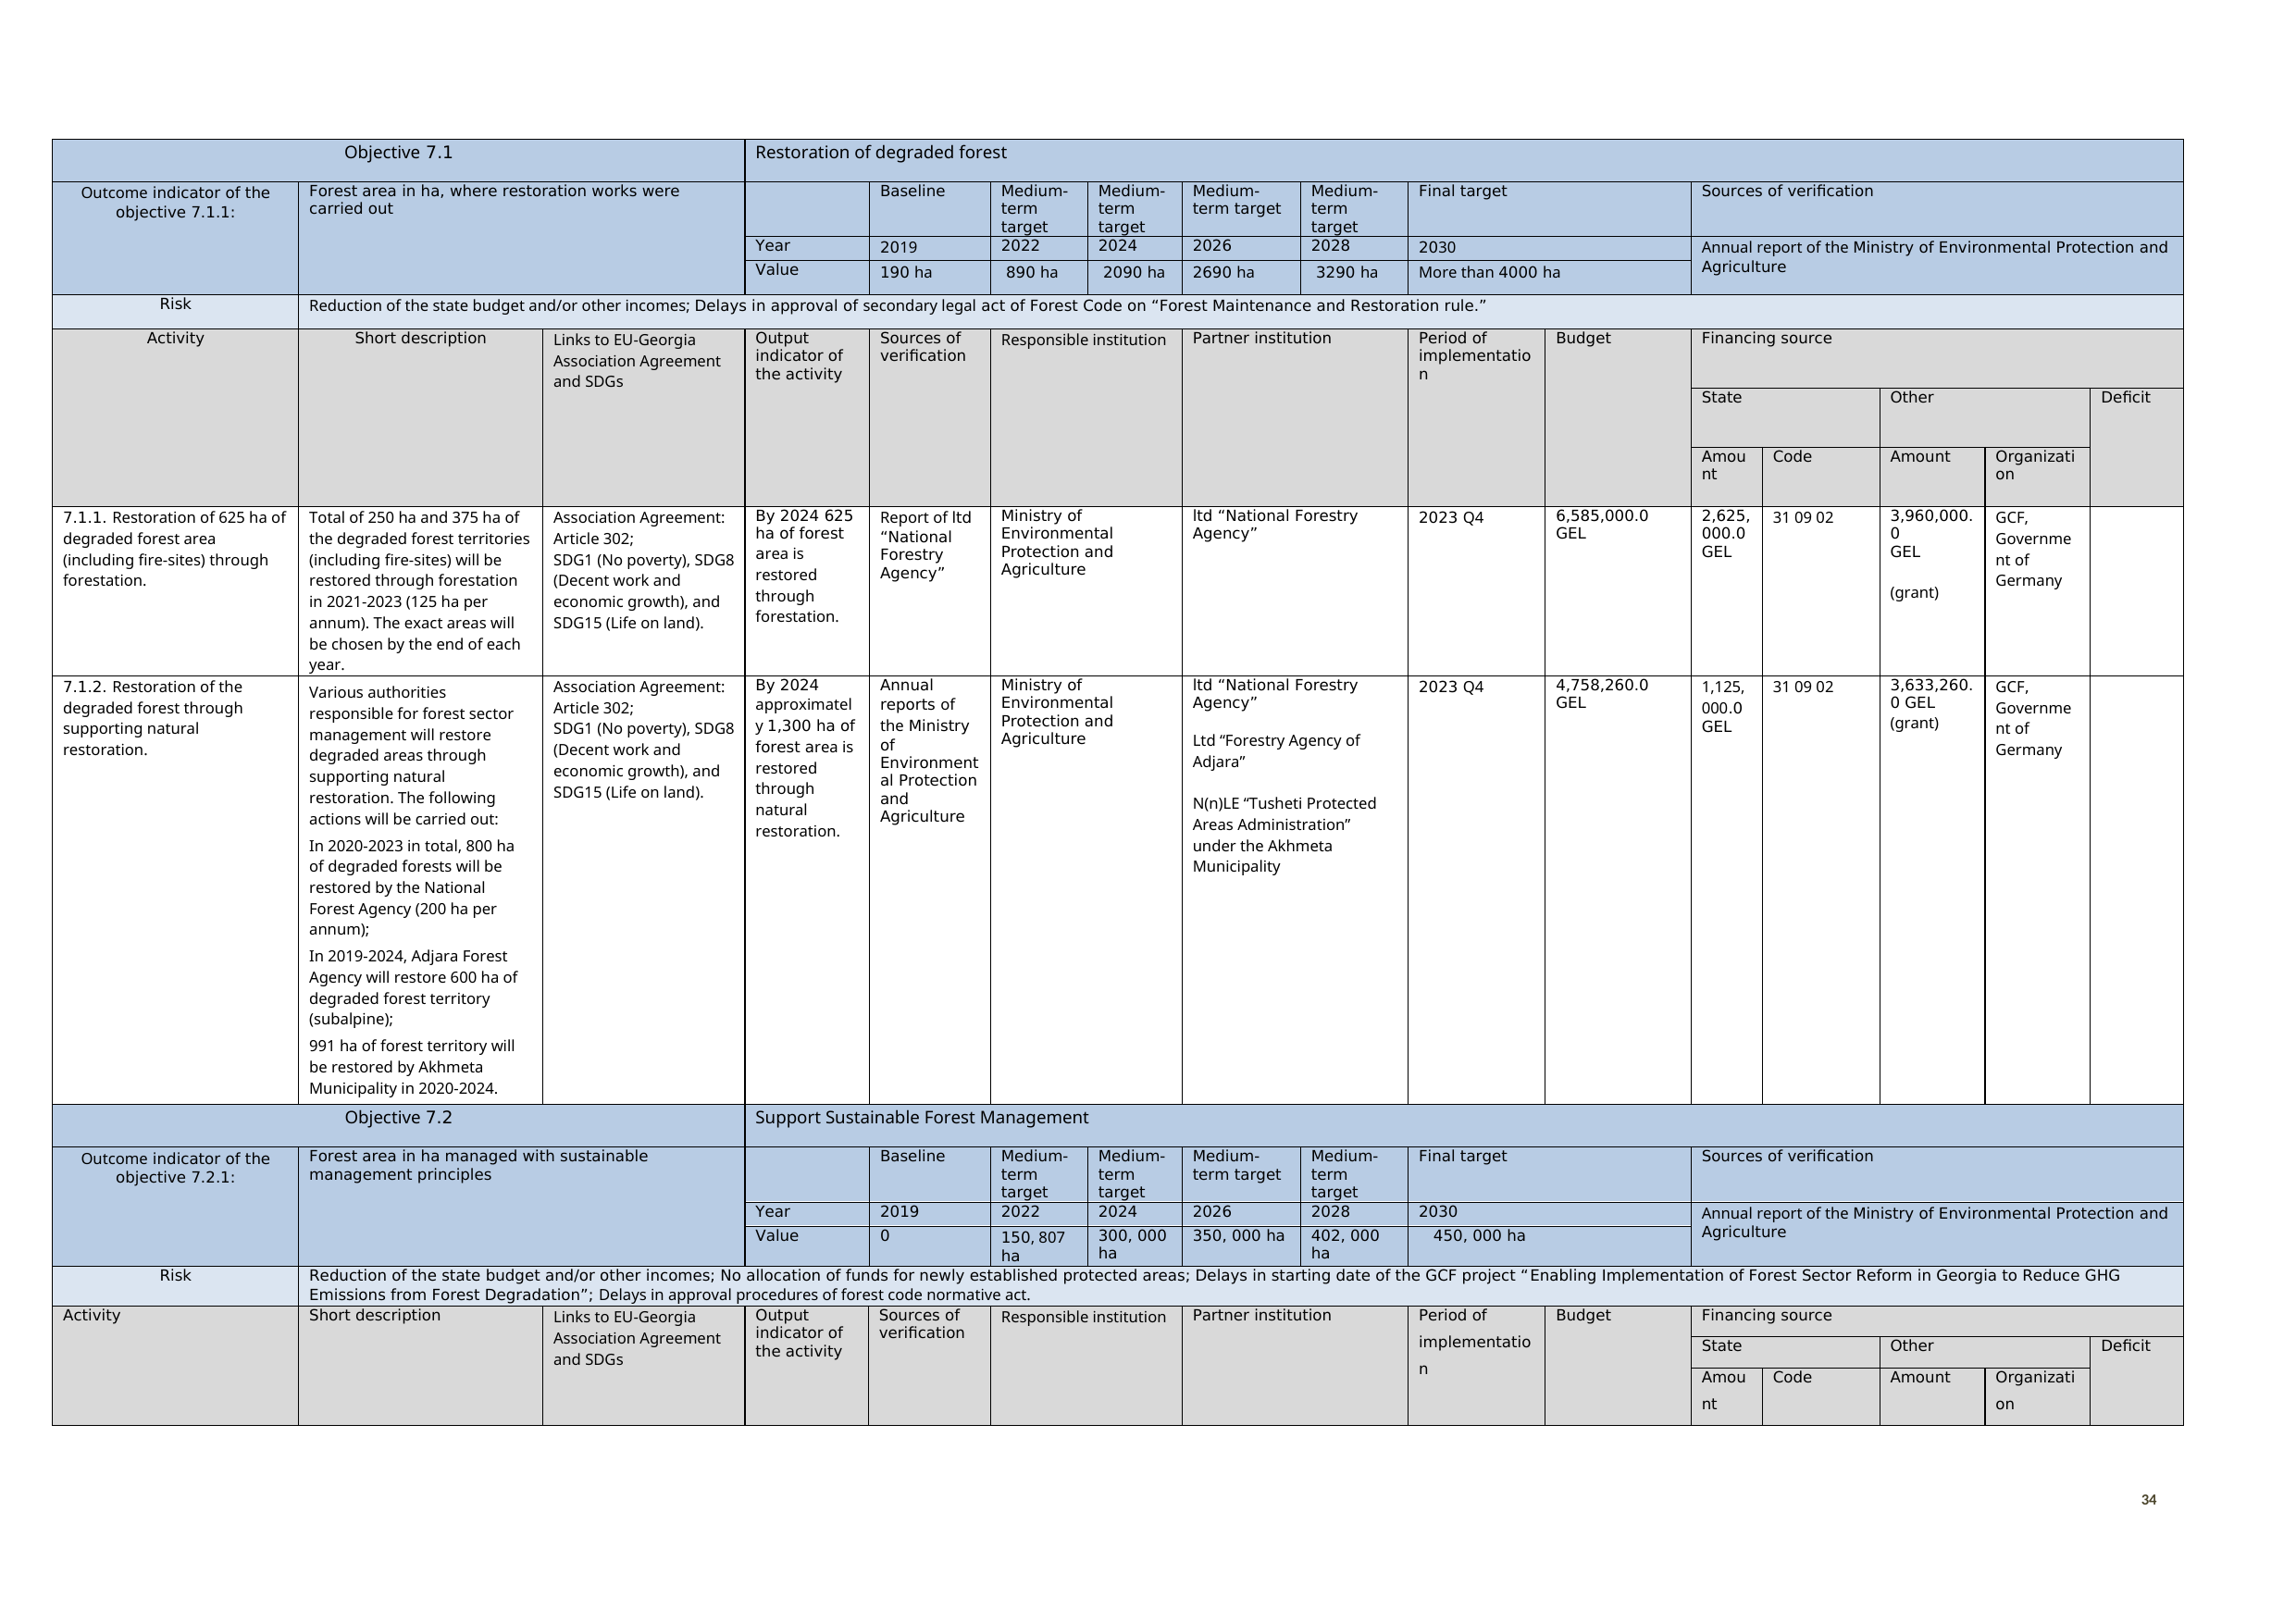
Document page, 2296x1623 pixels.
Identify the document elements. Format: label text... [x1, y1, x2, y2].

table_cell Short description [299, 1307, 542, 1425]
table_cell 2690 ha [1183, 261, 1300, 294]
table_cell 6,585,000.0 GEL [1545, 507, 1691, 675]
table_cell Code [1763, 1369, 1880, 1425]
table_cell 2022 [991, 237, 1087, 260]
table_cell More than 4000 ha [1409, 261, 1691, 294]
table_cell 3290 ha [1301, 261, 1408, 294]
table_cell Budget [1545, 1307, 1691, 1425]
table_cell Value [746, 1227, 869, 1266]
table_cell 2030 [1409, 237, 1691, 260]
table_cell 2028 [1301, 1203, 1408, 1225]
table_cell Forest area in ha, where restoration works were carried out [299, 182, 744, 294]
table_cell Baseline [870, 1147, 990, 1201]
table_cell Year [746, 1203, 869, 1225]
table_cell 3,633,260.0 GEL (grant) [1880, 676, 1984, 1104]
table_cell Sources of verification [870, 329, 990, 506]
table_cell Deficit [2091, 389, 2183, 506]
table_cell Medium-term target [1183, 182, 1300, 236]
table_cell Medium-term target [1088, 1147, 1182, 1201]
table_cell Deficit [2091, 1337, 2183, 1425]
table_cell Outcome indicator of the objective 7.2.1: [53, 1147, 298, 1266]
table_cell Various authorities responsible for forest sector management will restore degraded areas through supporting natural restoration. The following actions will be carried out: In 2020-2023 in total, 800 ha of degraded forests will be restored by the National Forest Agency (200 ha per annum); In 2019-2024, Adjara Forest Agency will restore 600 ha of degraded forest territory (subalpine); 991 ha of forest territory will be restored by Akhmeta Municipality in 2020-2024. [299, 676, 542, 1104]
table_cell Financing source [1692, 1307, 2183, 1336]
table_cell 450, 000 ha [1409, 1227, 1691, 1266]
table_cell Risk [53, 295, 298, 328]
table_cell Report of ltd “National Forestry Agency” [870, 507, 990, 675]
table_cell Ministry of Environmental Protection and Agriculture [991, 676, 1182, 1104]
table_cell Amount [1880, 448, 1984, 506]
table_cell GCF, Government of Germany [1986, 507, 2090, 675]
table_cell Annual reports of the Ministry of Environmental Protection and Agriculture [870, 676, 990, 1104]
table_cell Period of implementation [1409, 1307, 1545, 1425]
table_cell Association Agreement: Article 302; SDG1 (No poverty), SDG8 (Decent work and economic growth), and SDG15 (Life on land). [543, 507, 744, 675]
table_cell By 2024 625 ha of forest area is restored through forestation. [746, 507, 869, 675]
table_cell Final target [1409, 1147, 1691, 1201]
table_cell 3,960,000.0 GEL (grant) [1880, 507, 1984, 675]
table_cell ltd “National Forestry Agency” [1183, 507, 1408, 675]
table_cell Baseline [870, 182, 990, 236]
table_cell 2023 Q4 [1409, 507, 1545, 675]
table_cell Medium-term target [1301, 1147, 1408, 1201]
table_cell Annual report of the Ministry of Environmental Protection and Agriculture [1692, 1203, 2183, 1266]
table_cell 2019 [870, 237, 990, 260]
table_cell Objective 7.2 [53, 1105, 744, 1146]
table_cell ltd “National Forestry Agency” Ltd “Forestry Agency of Adjara” N(n)LE “Tusheti Protected Areas Administration” under the Akhmeta Municipality [1183, 676, 1408, 1104]
table_cell 2030 [1409, 1203, 1691, 1225]
table_cell 31 09 02 [1763, 676, 1880, 1104]
table_cell Reduction of the state budget and/or other incomes; Delays in approval of secondary legal act of Forest Code on “Forest Maintenance and Restoration rule.” [299, 295, 2183, 328]
table_cell Short description [299, 329, 542, 506]
table_cell Activity [53, 329, 298, 506]
table_cell Responsible institution [991, 329, 1182, 506]
table_cell Sources of verification [1692, 182, 2183, 236]
table_cell Medium-term target [1088, 182, 1182, 236]
table_cell 0 [870, 1227, 990, 1266]
table_cell 31 09 02 [1763, 507, 1880, 675]
table_cell Association Agreement: Article 302; SDG1 (No poverty), SDG8 (Decent work and economic growth), and SDG15 (Life on land). [543, 676, 744, 1104]
table_cell Medium-term target [1301, 182, 1408, 236]
table_cell Responsible institution [991, 1307, 1182, 1425]
table_cell [2091, 676, 2183, 1104]
table_cell Partner institution [1183, 329, 1408, 506]
table_cell Reduction of the state budget and/or other incomes; No allocation of funds for newly established protected areas; Delays in starting date of the GCF project “Enabling Implementation of Forest Sector Reform in Georgia to Reduce GHG Emissions from Forest Degradation”; Delays in approval procedures of forest code normative act. [299, 1267, 2183, 1306]
table_cell Links to EU-Georgia Association Agreement and SDGs [543, 1307, 744, 1425]
table_cell Links to EU-Georgia Association Agreement and SDGs [543, 329, 744, 506]
table_cell By 2024 approximately 1,300 ha of forest area is restored through natural restoration. [746, 676, 869, 1104]
table_cell 2019 [870, 1203, 990, 1225]
table_cell Medium-term target [991, 182, 1087, 236]
table_cell Amount [1692, 448, 1762, 506]
table_cell Annual report of the Ministry of Environmental Protection and Agriculture [1692, 237, 2183, 294]
table_cell Medium-term target [991, 1147, 1087, 1201]
table_cell State [1692, 1337, 1880, 1368]
table_cell Budget [1545, 329, 1691, 506]
table_cell Other [1880, 1337, 2090, 1368]
table_cell 2028 [1301, 237, 1408, 260]
table_cell [746, 1147, 869, 1201]
table_cell Financing source [1692, 329, 2183, 388]
table_cell 7.1.1. Restoration of 625 ha of degraded forest area (including fire-sites) through forestation. [53, 507, 298, 675]
table_cell Organization [1986, 1369, 2090, 1425]
table_cell Value [746, 261, 869, 294]
table_cell 2024 [1088, 1203, 1182, 1225]
table_cell Amount [1880, 1369, 1984, 1425]
table_cell Organization [1986, 448, 2090, 506]
table_cell Risk [53, 1267, 298, 1306]
table_cell Final target [1409, 182, 1691, 236]
table_cell 350, 000 ha [1183, 1227, 1300, 1266]
table_cell 2023 Q4 [1409, 676, 1545, 1104]
table_cell Partner institution [1183, 1307, 1408, 1425]
table_cell Restoration of degraded forest [746, 140, 2183, 181]
table_cell Forest area in ha managed with sustainable management principles [299, 1147, 744, 1266]
table_cell [746, 182, 869, 236]
table_cell GCF, Government of Germany [1986, 676, 2090, 1104]
table_cell 402, 000 ha [1301, 1227, 1408, 1266]
table_cell Activity [53, 1307, 298, 1425]
table_cell 890 ha [991, 261, 1087, 294]
table_cell 190 ha [870, 261, 990, 294]
table_cell 2022 [991, 1203, 1087, 1225]
table_cell Objective 7.1 [53, 140, 744, 181]
table_cell Year [746, 237, 869, 260]
table_cell 300, 000 ha [1088, 1227, 1182, 1266]
table_cell Ministry of Environmental Protection and Agriculture [991, 507, 1182, 675]
table_cell [2091, 507, 2183, 675]
table_cell Outcome indicator of the objective 7.1.1: [53, 182, 298, 294]
table_cell 4,758,260.0 GEL [1545, 676, 1691, 1104]
table_cell Total of 250 ha and 375 ha of the degraded forest territories (including fire-sites) will be restored through forestation in 2021-2023 (125 ha per annum). The exact areas will be chosen by the end of each year. [299, 507, 542, 675]
table_cell State [1692, 389, 1880, 447]
table_cell 7.1.2. Restoration of the degraded forest through supporting natural restoration. [53, 676, 298, 1104]
table_cell Sources of verification [1692, 1147, 2183, 1201]
table_cell 1,125,000.0 GEL [1692, 676, 1762, 1104]
table_cell Period of implementation [1409, 329, 1545, 506]
table_cell Output indicator of the activity [746, 329, 869, 506]
table_cell 2024 [1088, 237, 1182, 260]
table_cell Sources of verification [869, 1307, 990, 1425]
table_cell 2026 [1183, 237, 1300, 260]
table_cell Amount [1692, 1369, 1762, 1425]
table_cell 150, 807 ha [991, 1227, 1087, 1266]
table_cell Code [1763, 448, 1880, 506]
table_cell 2,625,000.0 GEL [1692, 507, 1762, 675]
table_cell Other [1880, 389, 2090, 447]
table_cell Output indicator of the activity [746, 1307, 868, 1425]
table_cell Medium-term target [1183, 1147, 1300, 1201]
table_cell Support Sustainable Forest Management [746, 1105, 2183, 1146]
table_cell 2026 [1183, 1203, 1300, 1225]
table_cell 2090 ha [1088, 261, 1182, 294]
